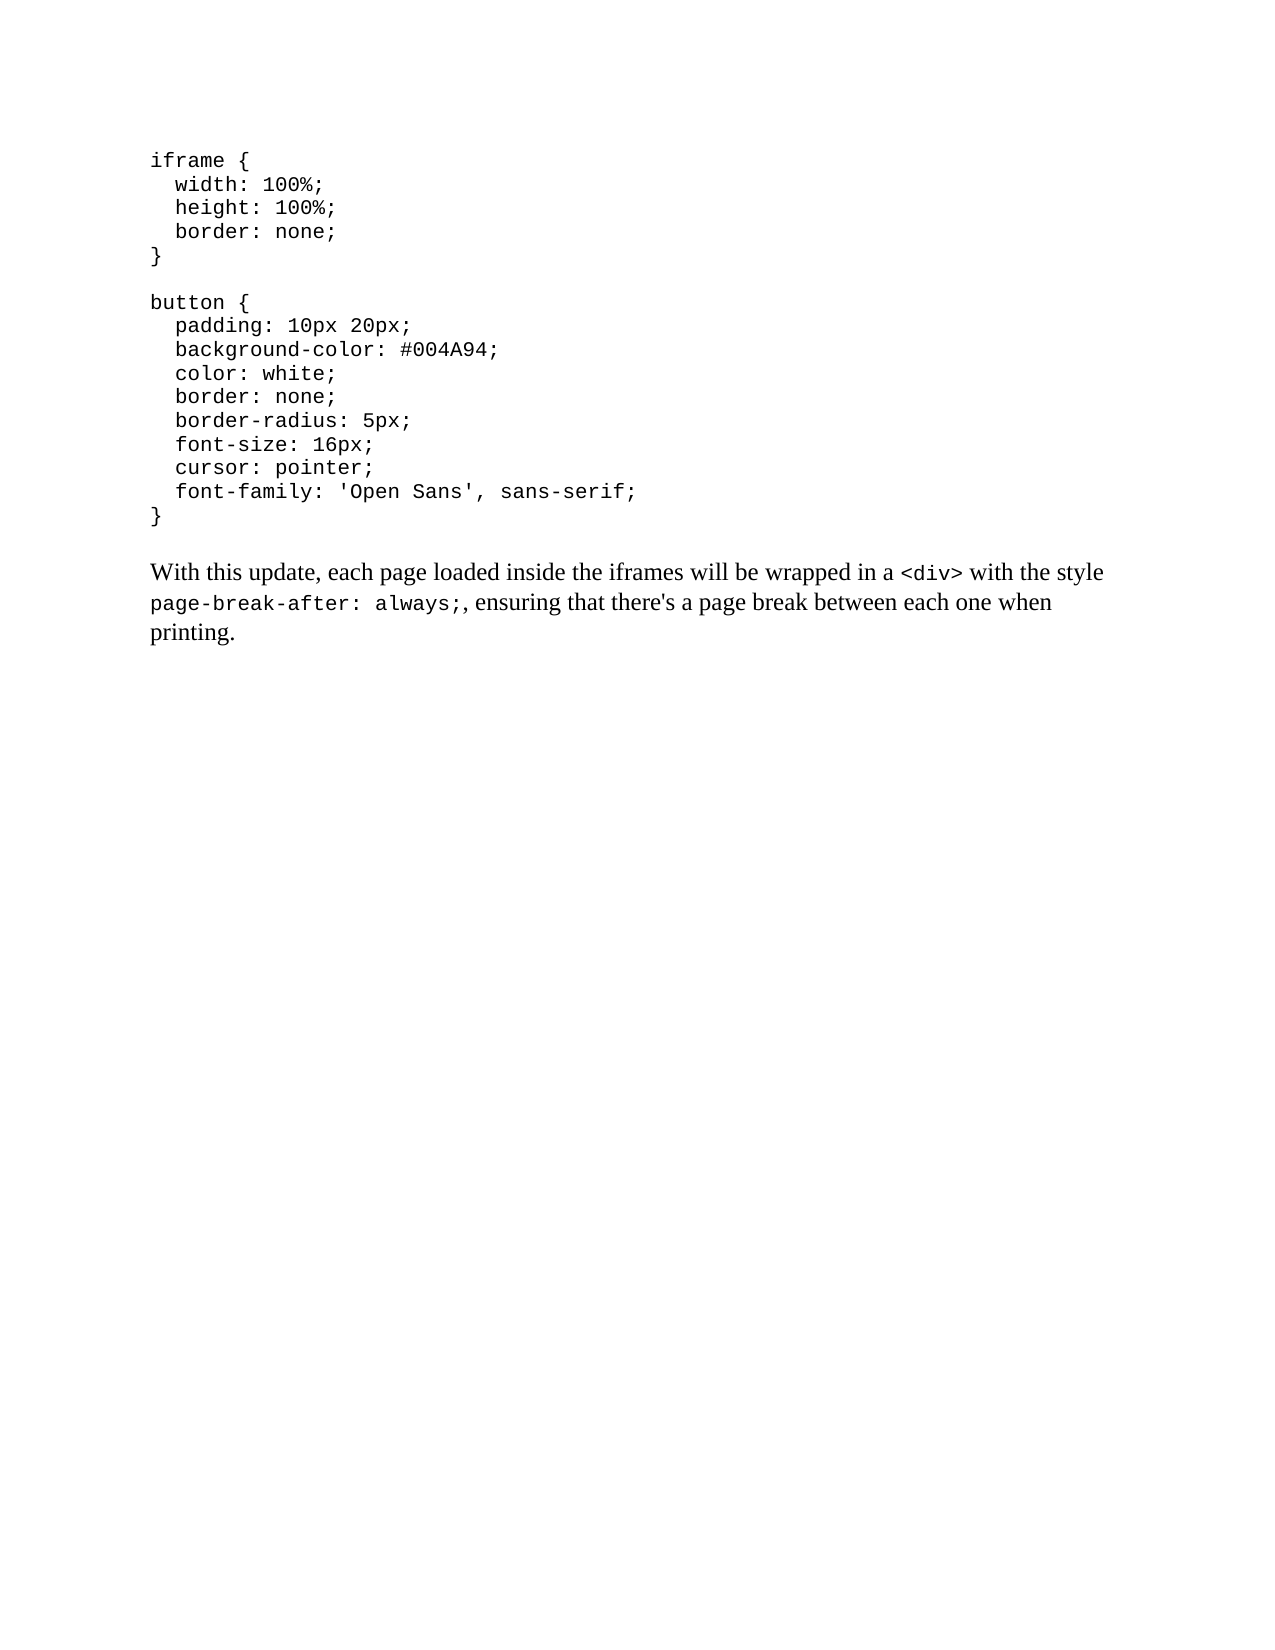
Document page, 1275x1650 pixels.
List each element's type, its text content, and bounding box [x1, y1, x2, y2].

text width: 100%; [150, 174, 1125, 197]
text font-family: 'Open Sans', sans-serif; [150, 481, 1125, 505]
text cursor: pointer; [150, 457, 1125, 481]
text border-radius: 5px; [150, 410, 1125, 434]
text height: 100%; [150, 197, 1125, 221]
text padding: 10px 20px; [150, 316, 1125, 339]
text background-color: #004A94; [150, 339, 1125, 363]
text iframe { [150, 150, 1125, 174]
text font-size: 16px; [150, 434, 1125, 457]
text border: none; [150, 221, 1125, 244]
text With this update, each page loaded inside the iframes will be wrapped in a <div> with the style page-break-after: always;, ensuring that there's a page break between each one when printing. [150, 557, 1125, 645]
text border: none; [150, 386, 1125, 410]
text color: white; [150, 363, 1125, 386]
text } [150, 244, 1125, 268]
text button { [150, 292, 1125, 316]
text } [150, 505, 1125, 528]
